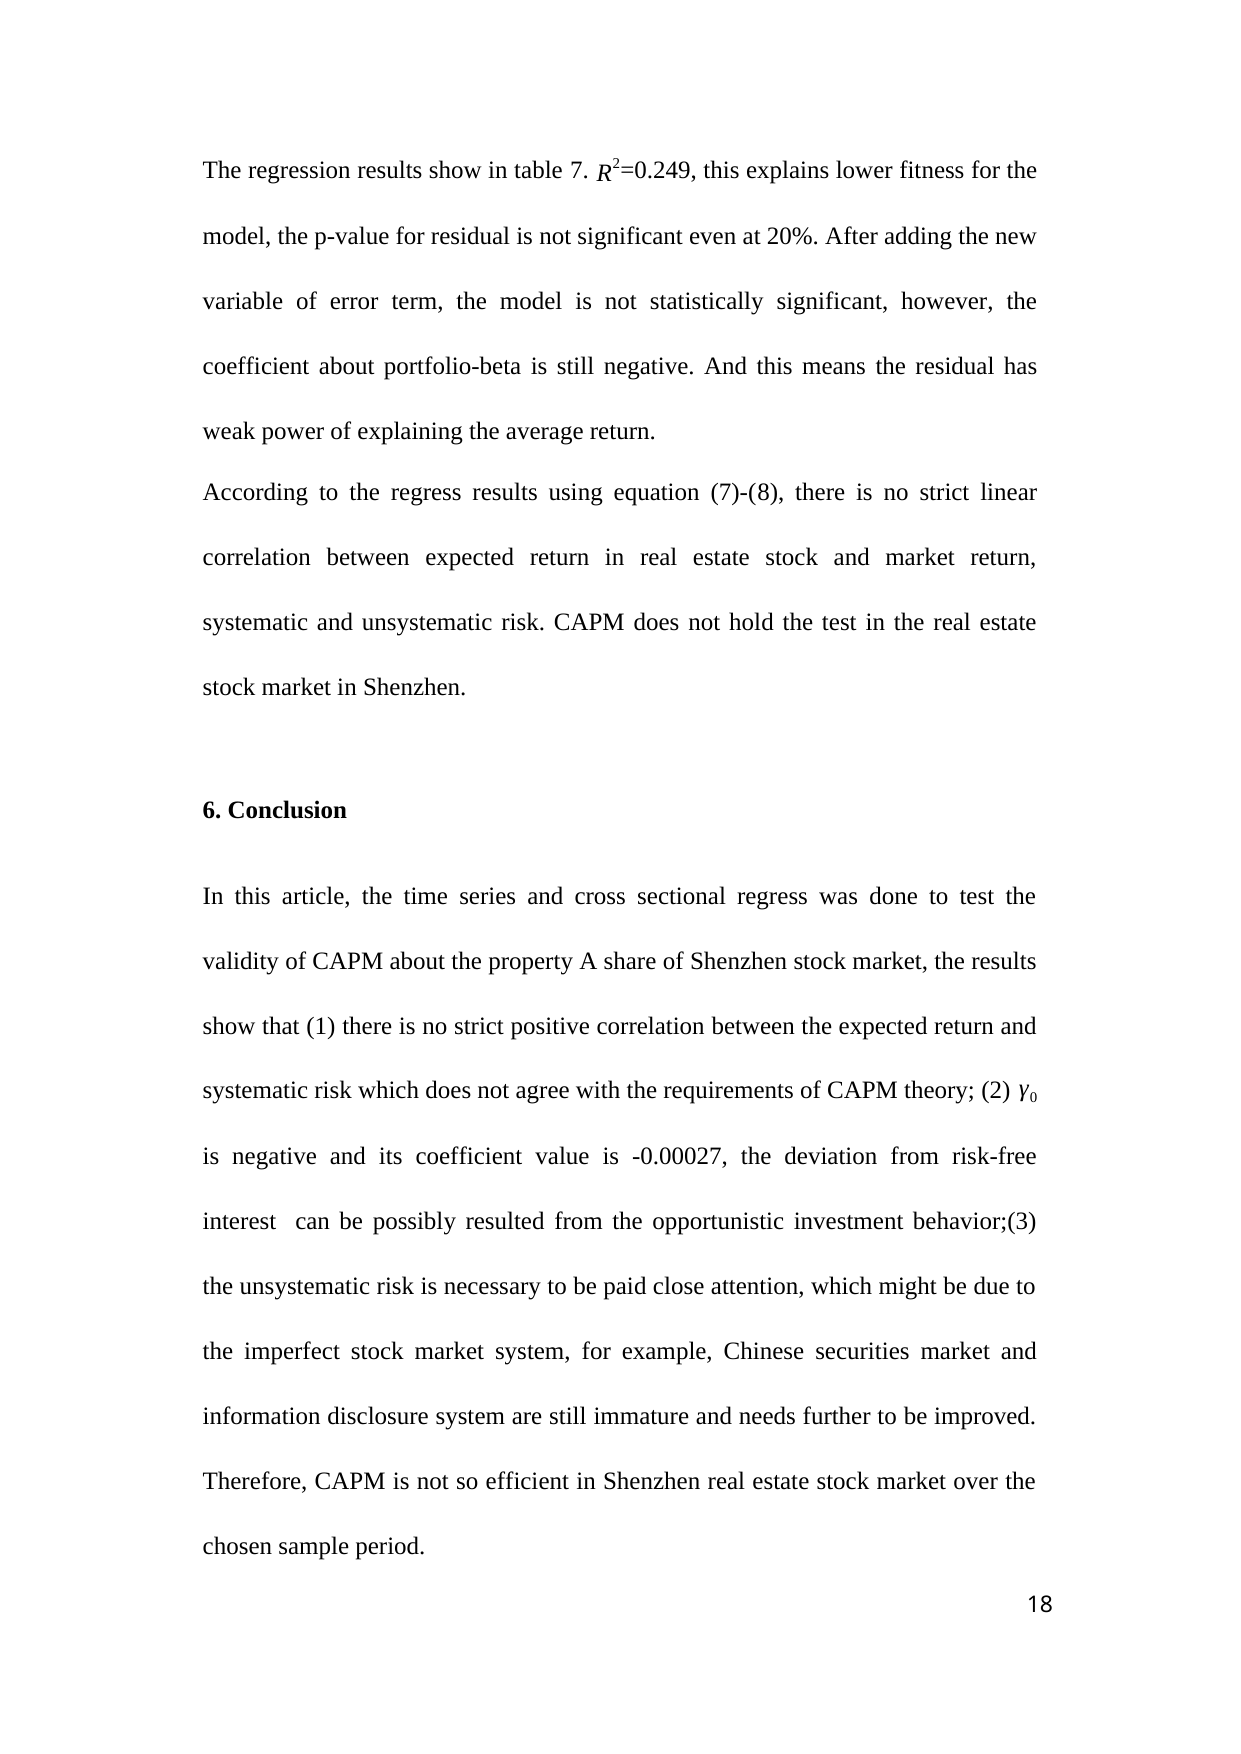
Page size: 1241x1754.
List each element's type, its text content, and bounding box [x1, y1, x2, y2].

text According to the regress results using equation (7)-(8), there is no strict linear correlation between expected return in real estate stock and market return, systematic and unsystematic risk. CAPM does not hold the test in the real estate stock market in Shenzhen. [202, 475, 1038, 703]
subtitle 6. Conclusion [202, 793, 1038, 825]
text In this article, the time series and cross sectional regress was done to test the validity of CAPM about the property A share of Shenzhen stock market, the results show that (1) there is no strict positive correlation between the expected return and systematic risk which does not agree with the requirements of CAPM theory; (2) is negative and its coefficient value is -0.00027, the deviation from risk-free interest can be possibly resulted from the opportunistic investment behavior;(3) the unsystematic risk is necessary to be paid close attention, which might be due to the imperfect stock market system, for example, Chinese securities market and information disclosure system are still immature and needs further to be improved. Therefore, CAPM is not so efficient in Shenzhen real estate stock market over the chosen sample period. [202, 879, 1038, 1562]
text The regression results show in table 7. =0.249, this explains lower fitness for the model, the p-value for residual is not significant even at 20%. After adding the new variable of error term, the model is not statistically significant, however, the coefficient about portfolio-beta is still negative. And this means the residual has weak power of explaining the average return. [202, 154, 1038, 447]
